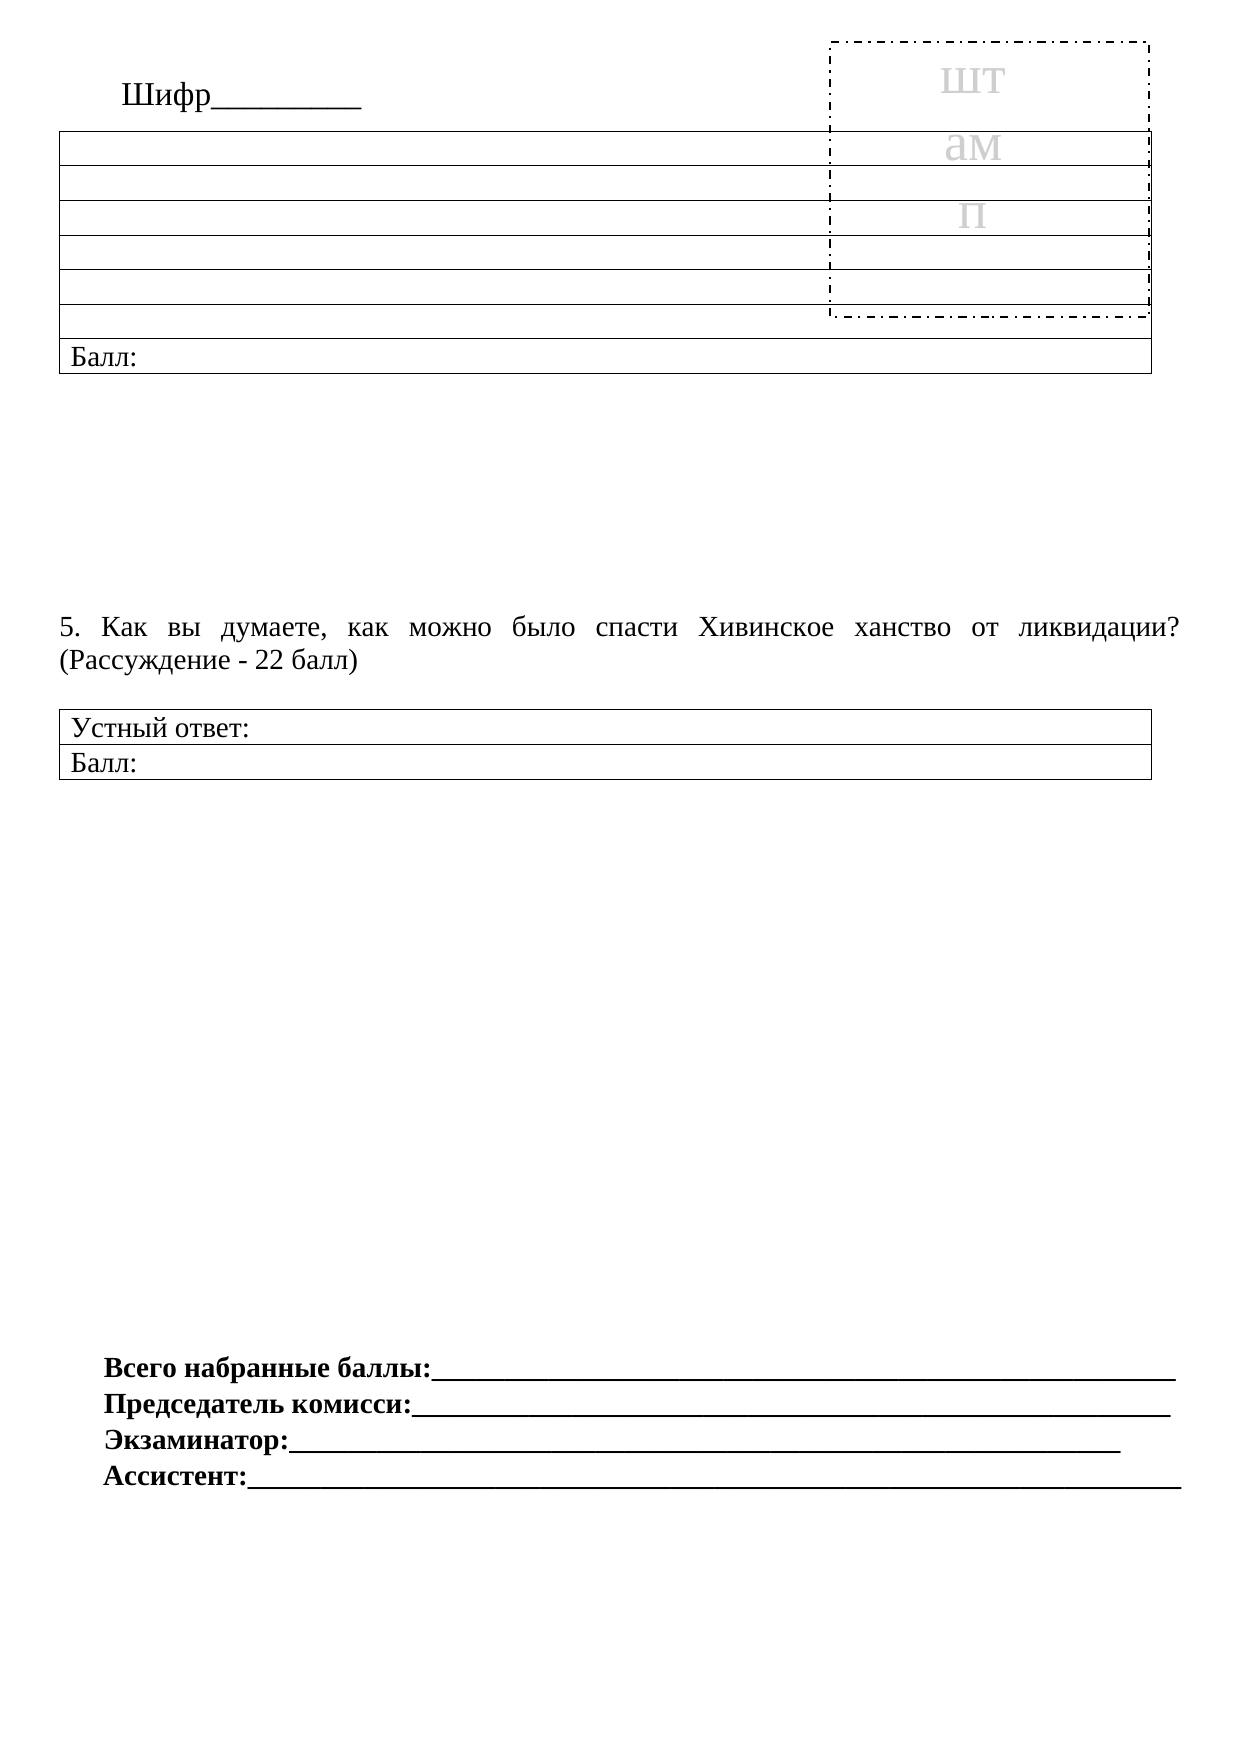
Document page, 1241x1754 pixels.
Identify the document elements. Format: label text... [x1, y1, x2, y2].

table_cell [60, 305, 1151, 338]
table_cell [60, 166, 1151, 200]
table_cell [60, 236, 1151, 269]
text Председатель комисси:____________________________________________________ [103, 1386, 1181, 1419]
table_cell Балл: [60, 339, 1151, 373]
table_header Устный ответ: [60, 710, 1151, 744]
text Экзаминатор:_________________________________________________________ [103, 1422, 1181, 1456]
text 5. Как вы думаете, как можно было спасти Хивинское ханство от ликвидации? (Рассуждение - 22 балл) [59, 609, 1181, 676]
text Всего набранные баллы:___________________________________________________ [103, 1350, 1181, 1383]
table_cell [60, 270, 1151, 304]
text Ассистент:________________________________________________________________ [59, 1458, 1181, 1492]
table_cell Балл: [60, 745, 1151, 778]
table_cell [60, 201, 1151, 234]
table_cell [60, 132, 1151, 165]
